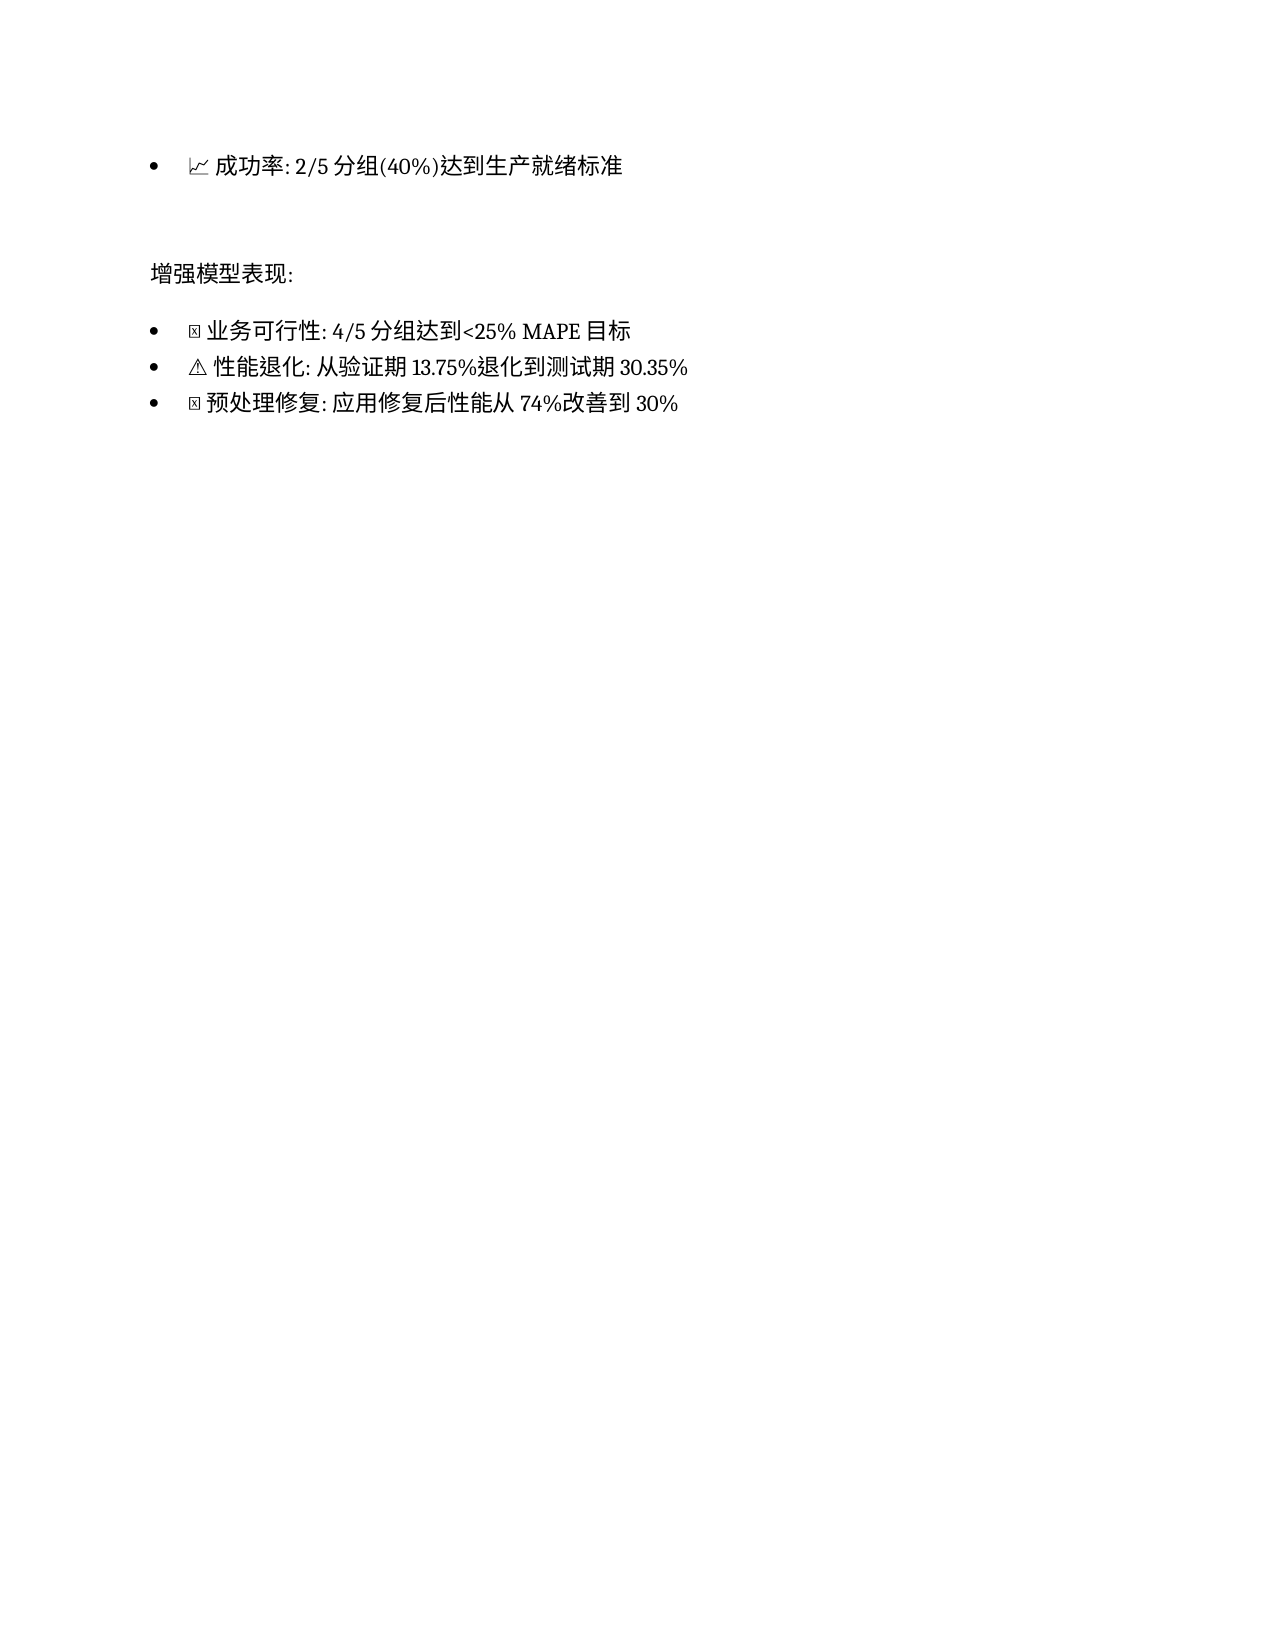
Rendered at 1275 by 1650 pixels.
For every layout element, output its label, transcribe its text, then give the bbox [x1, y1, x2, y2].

list ✅ 业务可行性: 4/5分组达到<25% MAPE目标 [150, 314, 1125, 346]
list 📈 成功率: 2/5分组(40%)达到生产就绪标准 [150, 150, 1125, 181]
list ⚠️ 性能退化: 从验证期13.75%退化到测试期30.35% [150, 351, 1125, 382]
list 🔧 预处理修复: 应用修复后性能从74%改善到30% [150, 386, 1125, 418]
text 增强模型表现: [150, 258, 1125, 289]
